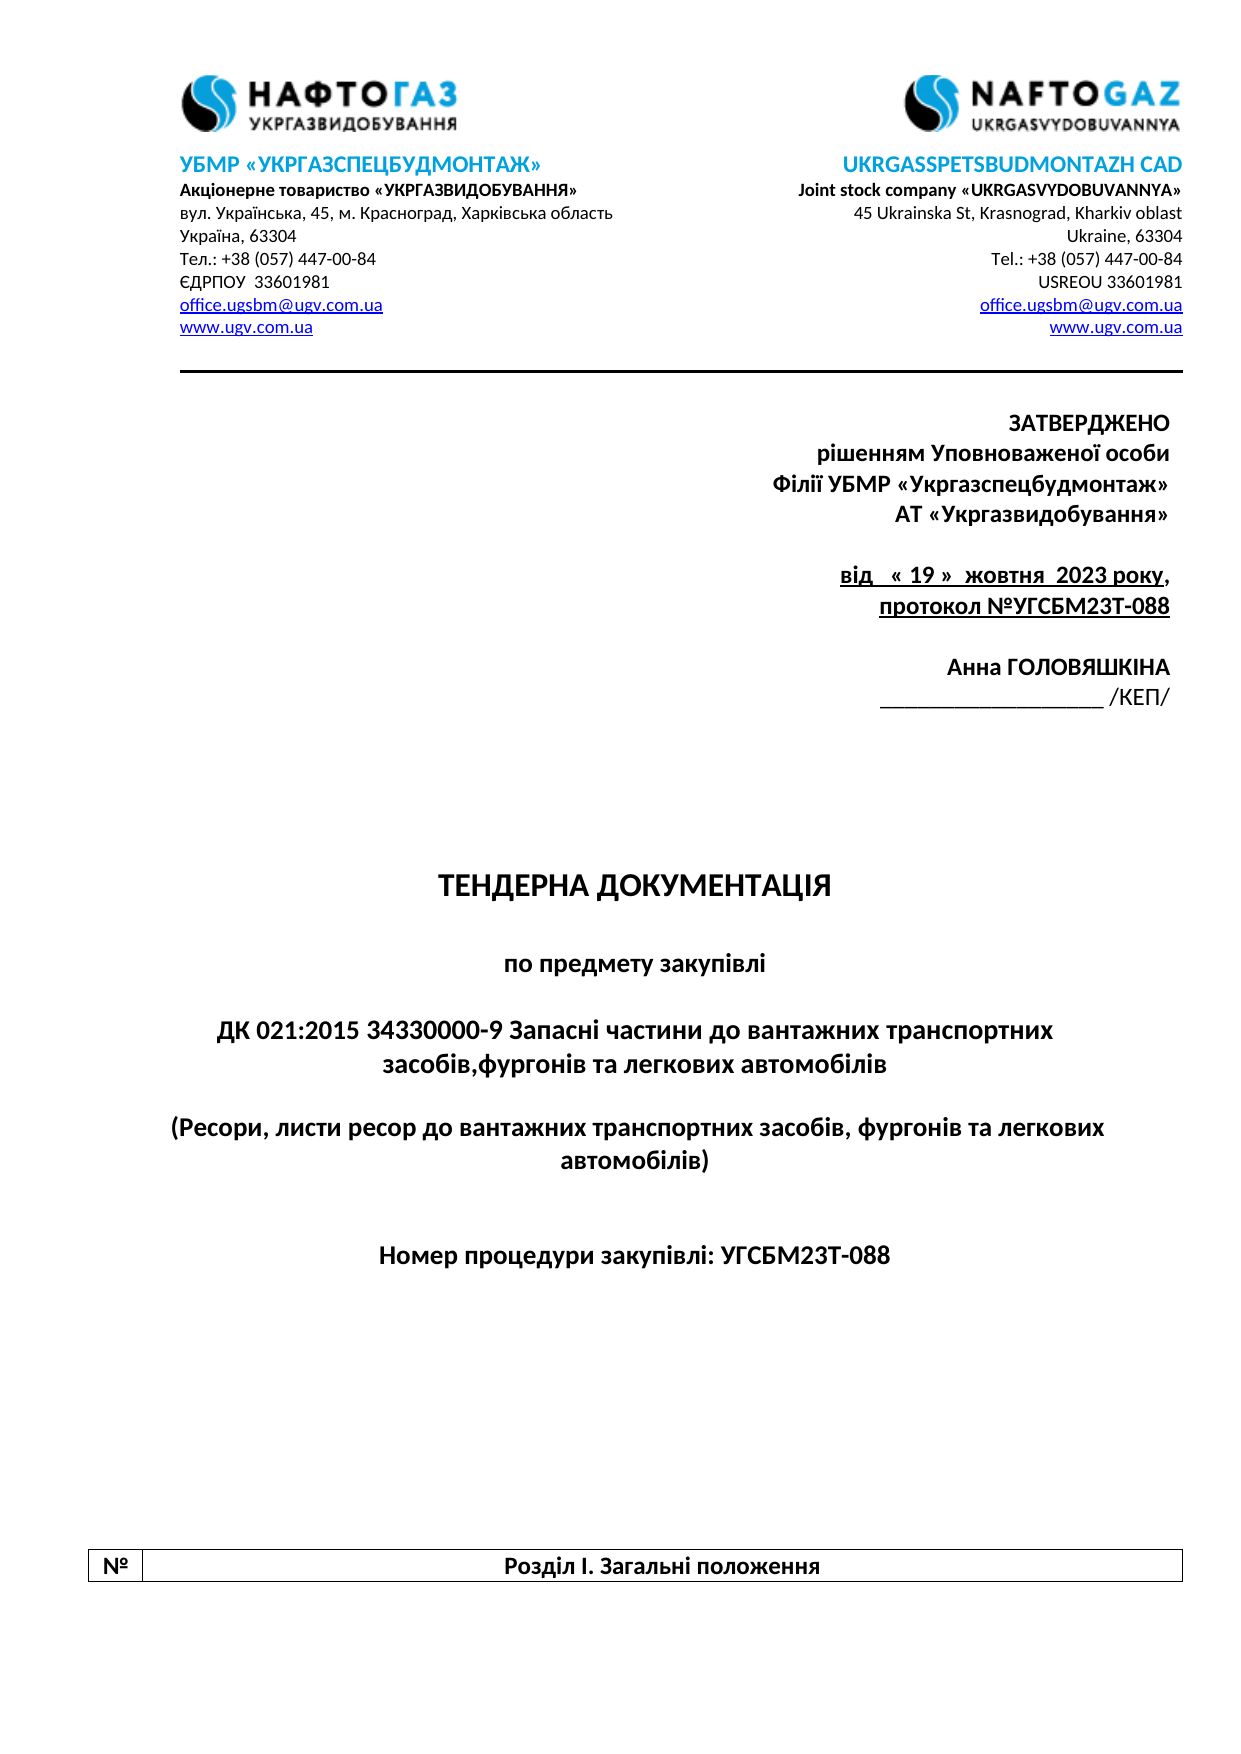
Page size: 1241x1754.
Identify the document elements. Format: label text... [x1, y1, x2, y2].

table_header ЗАТВЕРДЖЕНО [692, 407, 1181, 437]
picture [901, 75, 1183, 132]
table_header ТЕНДЕРНА ДОКУМЕНТАЦІЯ [126, 865, 1144, 946]
table_cell Філії УБМР «Укргазспецбудмонтаж» [692, 468, 1181, 498]
table_cell від « 19 » жовтня 2023 року, протокол №УГСБМ23Т-088 [692, 529, 1181, 620]
picture [179, 75, 461, 132]
table_cell Анна ГОЛОВЯШКІНА __________________ /КЕП/ [692, 620, 1181, 712]
table_cell по предмету закупівлі [126, 946, 1144, 1012]
table_header № [89, 1550, 142, 1581]
table_cell ДК 021:2015 34330000-9 Запасні частини до вантажних транспортних засобів,фургонів та легкових автомобілів (Ресори, листи ресор до вантажних транспортних засобів, фургонів та легкових автомобілів) Номер процедури закупівлі: УГСБМ23Т-088 [126, 1012, 1144, 1304]
table_cell рішенням Уповноваженої особи [692, 437, 1181, 468]
table_header Розділ І. Загальні положення [143, 1550, 1182, 1581]
table_cell АТ «Укргазвидобування» [692, 498, 1181, 529]
